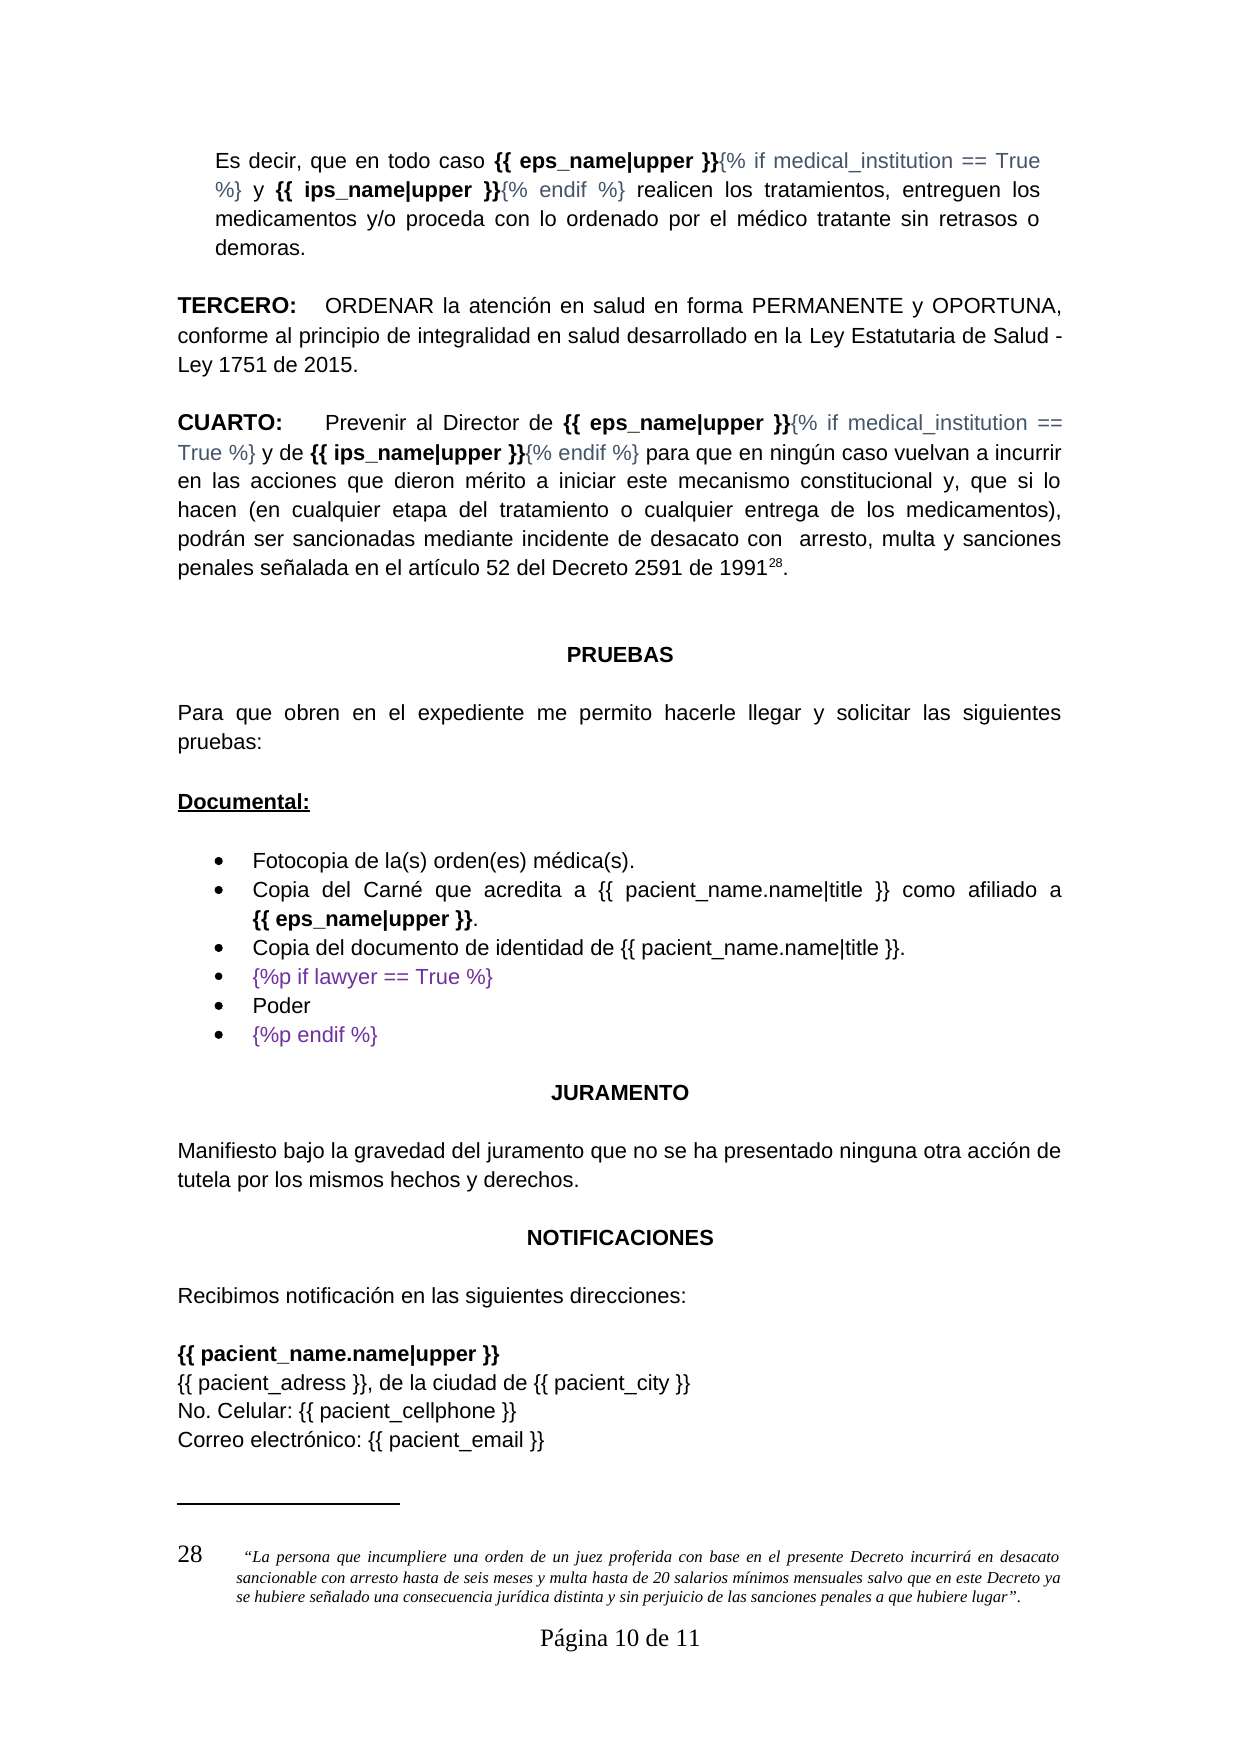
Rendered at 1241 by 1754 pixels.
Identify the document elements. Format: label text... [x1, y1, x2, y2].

text Es decir, que en todo caso {{ eps_name|upper }}{% if medical_institution == True %} y {{ ips_name|upper }}{% endif %} realicen los tratamientos, entreguen los medicamentos y/o proceda con lo ordenado por el médico tratante sin retrasos o demoras. [215, 148, 1041, 260]
list {%p endif %} [215, 1022, 1063, 1047]
text {{ pacient_name.name|upper }} [177, 1341, 1063, 1366]
text NOTIFICACIONES [177, 1225, 1063, 1250]
text {{ pacient_adress }}, de la ciudad de {{ pacient_city }} [177, 1369, 1063, 1395]
text JURAMENTO [177, 1080, 1063, 1105]
list Fotocopia de la(s) orden(es) médica(s). [215, 848, 1063, 873]
text Correo electrónico: {{ pacient_email }} [177, 1427, 1063, 1453]
text Para que obren en el expediente me permito hacerle llegar y solicitar las siguientes pruebas: [177, 700, 1063, 754]
list Copia del documento de identidad de {{ pacient_name.name|title }}. [215, 935, 1063, 960]
list Copia del Carné que acredita a {{ pacient_name.name|title }} como afiliado a {{ eps_name|upper }}. [215, 877, 1063, 931]
text PRUEBAS [177, 642, 1063, 667]
text Recibimos notificación en las siguientes direcciones: [177, 1283, 1063, 1308]
text No. Celular: {{ pacient_cellphone }} [177, 1398, 1063, 1424]
text Manifiesto bajo la gravedad del juramento que no se ha presentado ninguna otra acción de tutela por los mismos hechos y derechos. [177, 1138, 1063, 1192]
list ORDENAR la atención en salud en forma PERMANENTE y OPORTUNA, conforme al principio de integralidad en salud desarrollado en la Ley Estatutaria de Salud - Ley 1751 de 2015. [177, 292, 1063, 377]
list Poder [215, 993, 1063, 1018]
text Documental: [177, 789, 1063, 814]
list Prevenir al Director de {{ eps_name|upper }}{% if medical_institution == True %} y de {{ ips_name|upper }}{% endif %} para que en ningún caso vuelvan a incurrir en las acciones que dieron mérito a iniciar este mecanismo constitucional y, que si lo hacen (en cualquier etapa del tratamiento o cualquier entrega de los medicamentos), podrán ser sancionadas mediante incidente de desacato con arresto, multa y sanciones penales señalada en el artículo 52 del Decreto 2591 de 1991. [177, 409, 1063, 581]
list {%p if lawyer == True %} [215, 964, 1063, 989]
